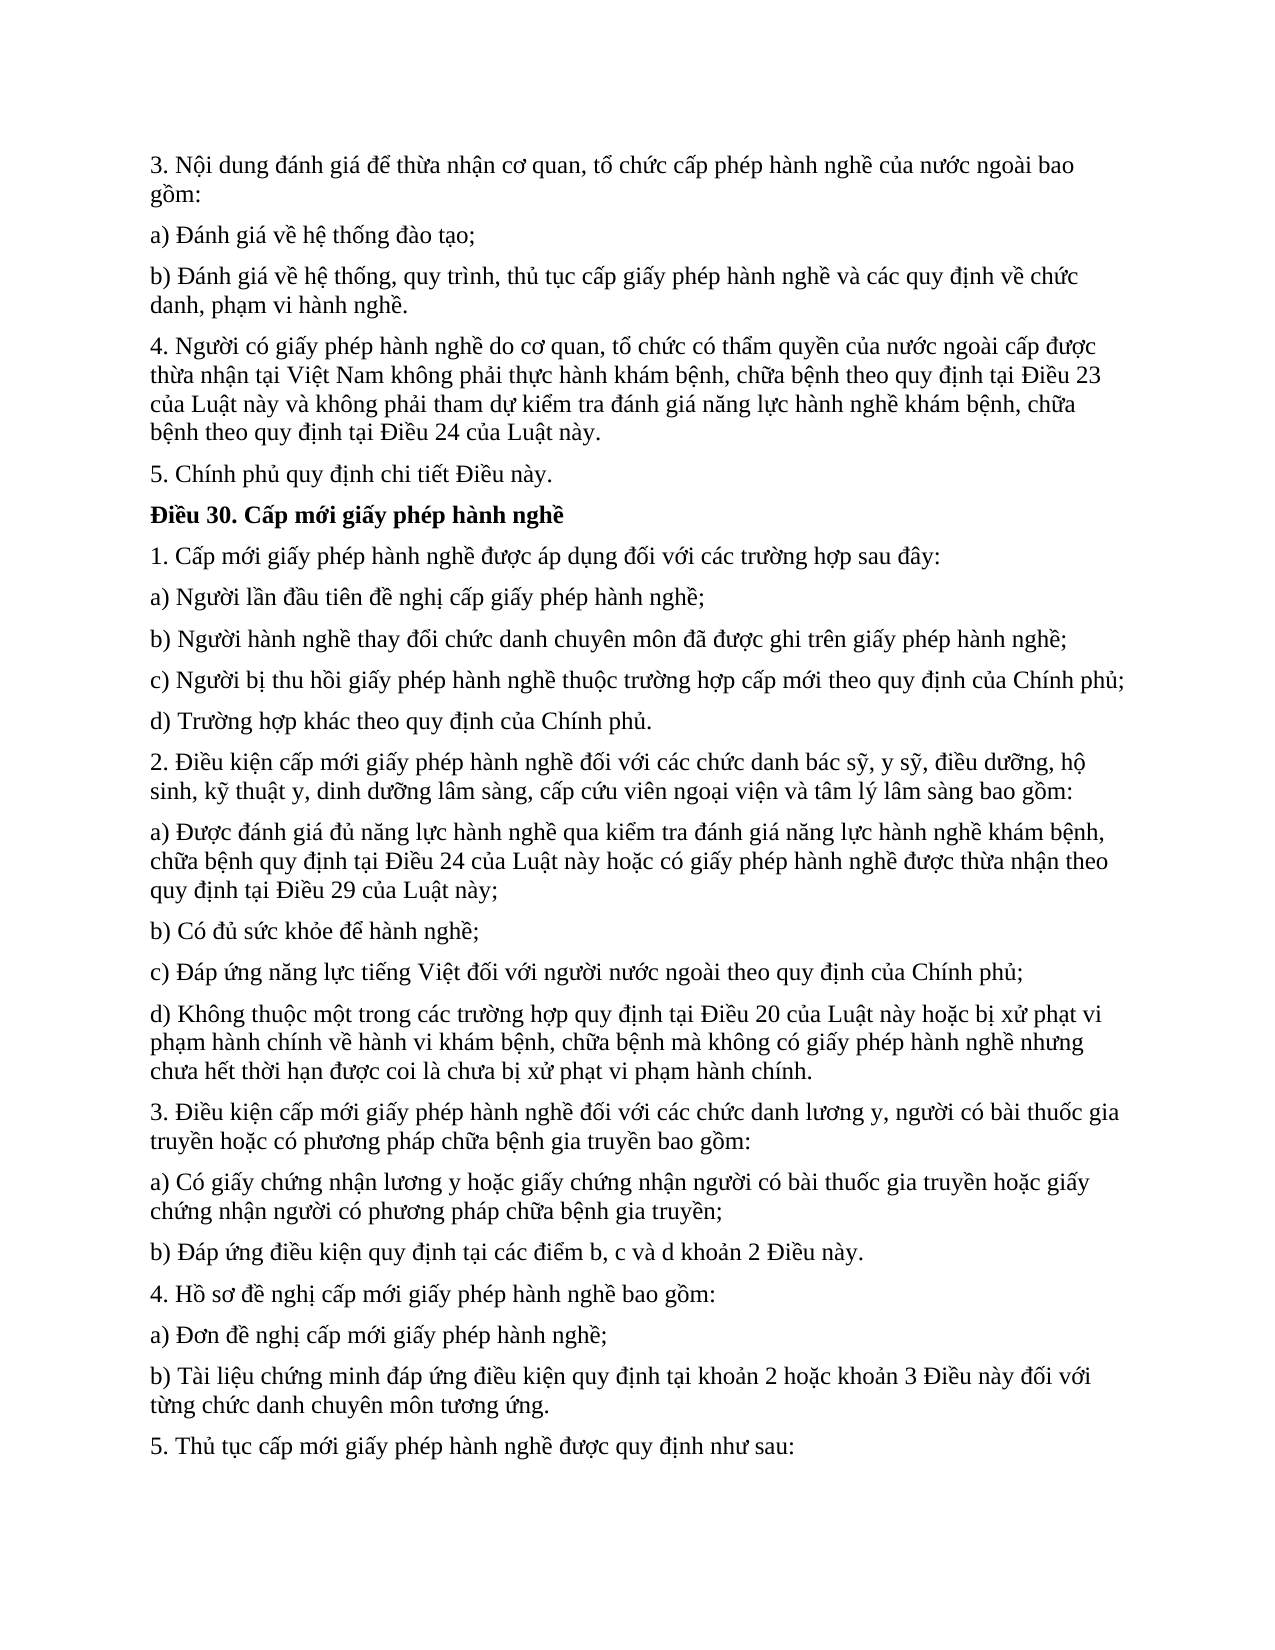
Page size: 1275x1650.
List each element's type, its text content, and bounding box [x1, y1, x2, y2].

text b) Tài liệu chứng minh đáp ứng điều kiện quy định tại khoản 2 hoặc khoản 3 Điều này đối với từng chức danh chuyên môn tương ứng. [150, 1361, 1125, 1419]
text 1. Cấp mới giấy phép hành nghề được áp dụng đối với các trường hợp sau đây: [150, 541, 1125, 570]
text Điều 30. Cấp mới giấy phép hành nghề [150, 500, 1125, 529]
text d) Không thuộc một trong các trường hợp quy định tại Điều 20 của Luật này hoặc bị xử phạt vi phạm hành chính về hành vi khám bệnh, chữa bệnh mà không có giấy phép hành nghề nhưng chưa hết thời hạn được coi là chưa bị xử phạt vi phạm hành chính. [150, 999, 1125, 1085]
text 2. Điều kiện cấp mới giấy phép hành nghề đối với các chức danh bác sỹ, y sỹ, điều dưỡng, hộ sinh, kỹ thuật y, dinh dưỡng lâm sàng, cấp cứu viên ngoại viện và tâm lý lâm sàng bao gồm: [150, 747, 1125, 805]
text c) Người bị thu hồi giấy phép hành nghề thuộc trường hợp cấp mới theo quy định của Chính phủ; [150, 665, 1125, 694]
text b) Đánh giá về hệ thống, quy trình, thủ tục cấp giấy phép hành nghề và các quy định về chức danh, phạm vi hành nghề. [150, 261, 1125, 319]
text 3. Nội dung đánh giá để thừa nhận cơ quan, tổ chức cấp phép hành nghề của nước ngoài bao gồm: [150, 150, 1125, 207]
text 5. Thủ tục cấp mới giấy phép hành nghề được quy định như sau: [150, 1431, 1125, 1460]
text a) Đánh giá về hệ thống đào tạo; [150, 220, 1125, 249]
text a) Đơn đề nghị cấp mới giấy phép hành nghề; [150, 1320, 1125, 1349]
text b) Người hành nghề thay đổi chức danh chuyên môn đã được ghi trên giấy phép hành nghề; [150, 624, 1125, 652]
text a) Có giấy chứng nhận lương y hoặc giấy chứng nhận người có bài thuốc gia truyền hoặc giấy chứng nhận người có phương pháp chữa bệnh gia truyền; [150, 1167, 1125, 1225]
text d) Trường hợp khác theo quy định của Chính phủ. [150, 706, 1125, 735]
text b) Có đủ sức khỏe để hành nghề; [150, 916, 1125, 945]
text 5. Chính phủ quy định chi tiết Điều này. [150, 459, 1125, 487]
text a) Người lần đầu tiên đề nghị cấp giấy phép hành nghề; [150, 582, 1125, 611]
text 4. Hồ sơ đề nghị cấp mới giấy phép hành nghề bao gồm: [150, 1279, 1125, 1307]
text 3. Điều kiện cấp mới giấy phép hành nghề đối với các chức danh lương y, người có bài thuốc gia truyền hoặc có phương pháp chữa bệnh gia truyền bao gồm: [150, 1097, 1125, 1155]
text c) Đáp ứng năng lực tiếng Việt đối với người nước ngoài theo quy định của Chính phủ; [150, 957, 1125, 986]
text b) Đáp ứng điều kiện quy định tại các điểm b, c và d khoản 2 Điều này. [150, 1237, 1125, 1266]
text 4. Người có giấy phép hành nghề do cơ quan, tổ chức có thẩm quyền của nước ngoài cấp được thừa nhận tại Việt Nam không phải thực hành khám bệnh, chữa bệnh theo quy định tại Điều 23 của Luật này và không phải tham dự kiểm tra đánh giá năng lực hành nghề khám bệnh, chữa bệnh theo quy định tại Điều 24 của Luật này. [150, 331, 1125, 446]
text a) Được đánh giá đủ năng lực hành nghề qua kiểm tra đánh giá năng lực hành nghề khám bệnh, chữa bệnh quy định tại Điều 24 của Luật này hoặc có giấy phép hành nghề được thừa nhận theo quy định tại Điều 29 của Luật này; [150, 817, 1125, 904]
